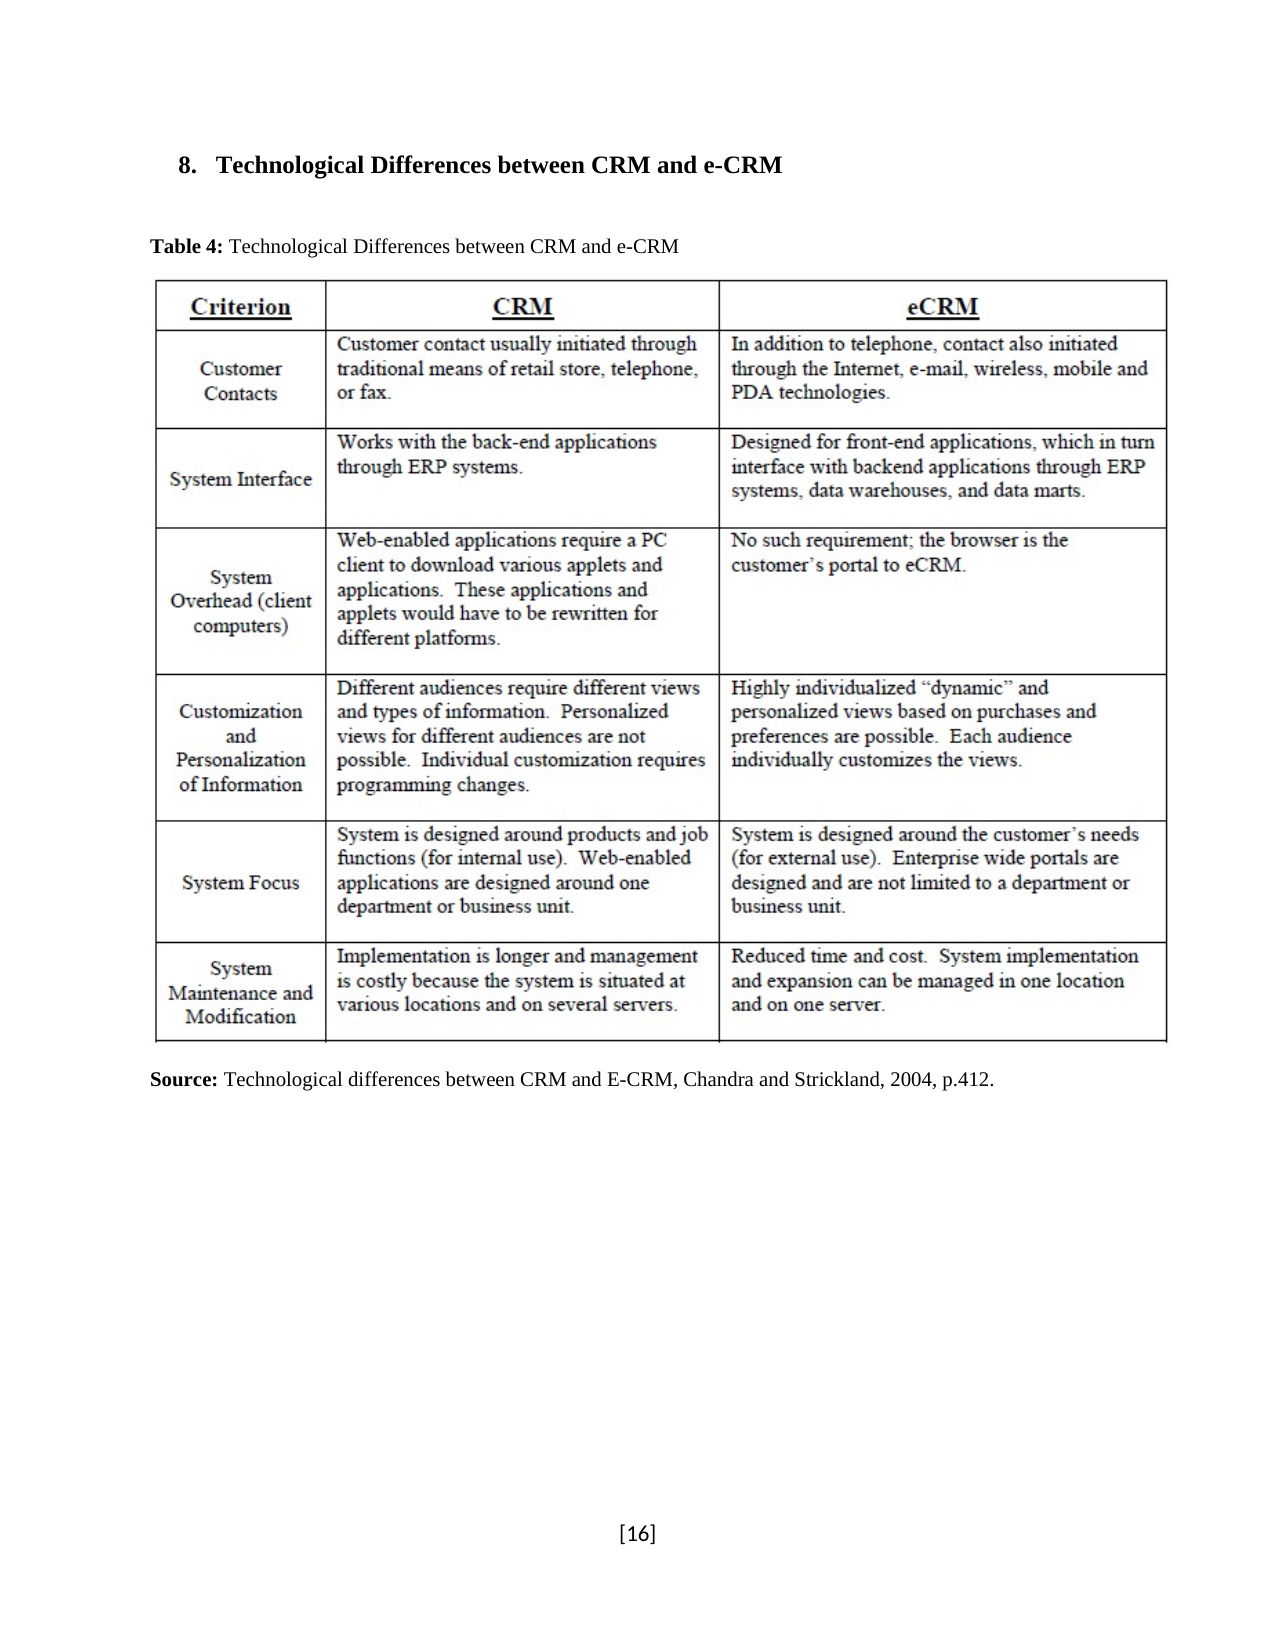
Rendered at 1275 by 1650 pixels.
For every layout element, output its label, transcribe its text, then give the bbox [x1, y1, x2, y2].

text Source: Technological differences between CRM and E-CRM, Chandra and Strickland, 2004, p.412. [150, 1047, 1125, 1091]
picture [150, 276, 1173, 1047]
text Table 4: Technological Differences between CRM and e-CRM [150, 234, 1125, 258]
subtitle Technological Differences between CRM and e-CRM [178, 150, 1125, 179]
